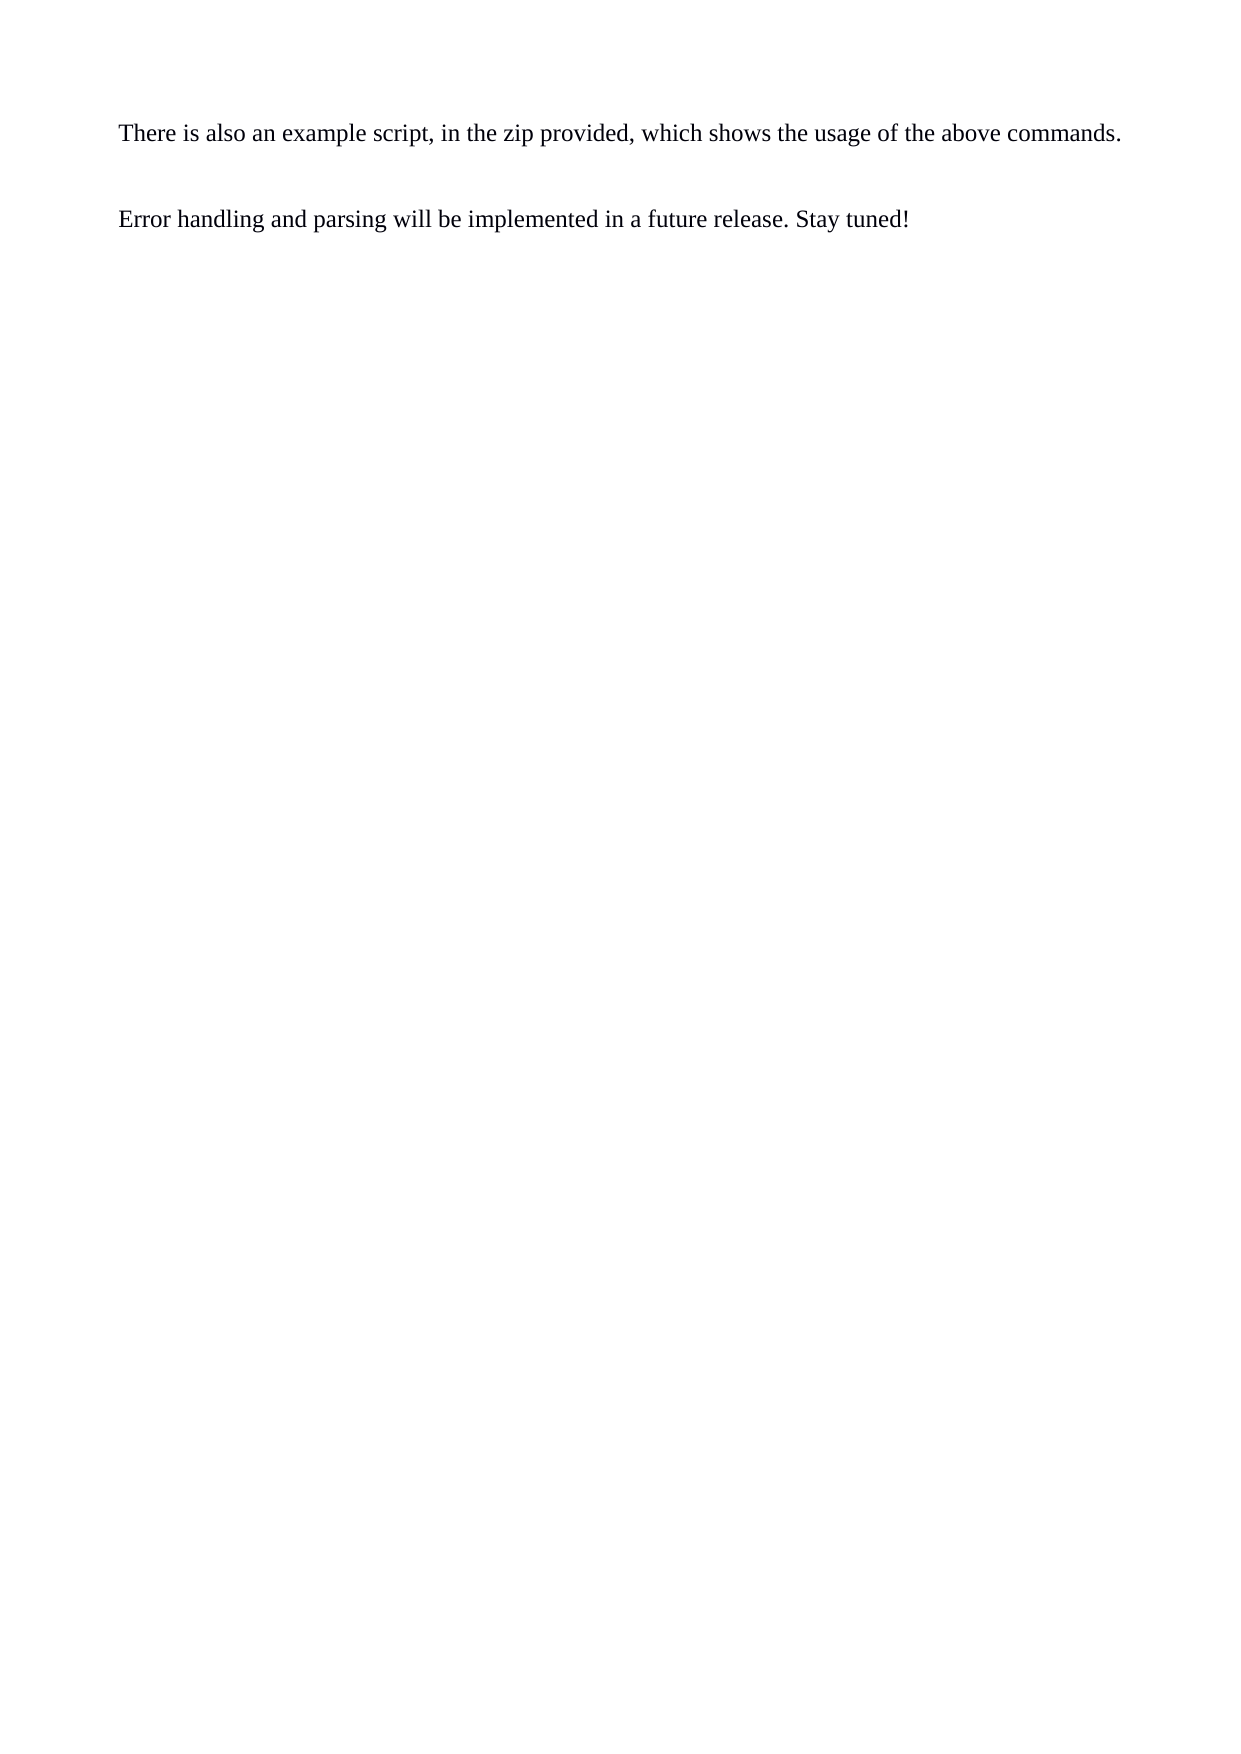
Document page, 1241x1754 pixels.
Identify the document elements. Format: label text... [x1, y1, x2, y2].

text There is also an example script, in the zip provided, which shows the usage of the above commands. [118, 118, 1122, 147]
text Error handling and parsing will be implemented in a future release. Stay tuned! [118, 204, 1122, 233]
